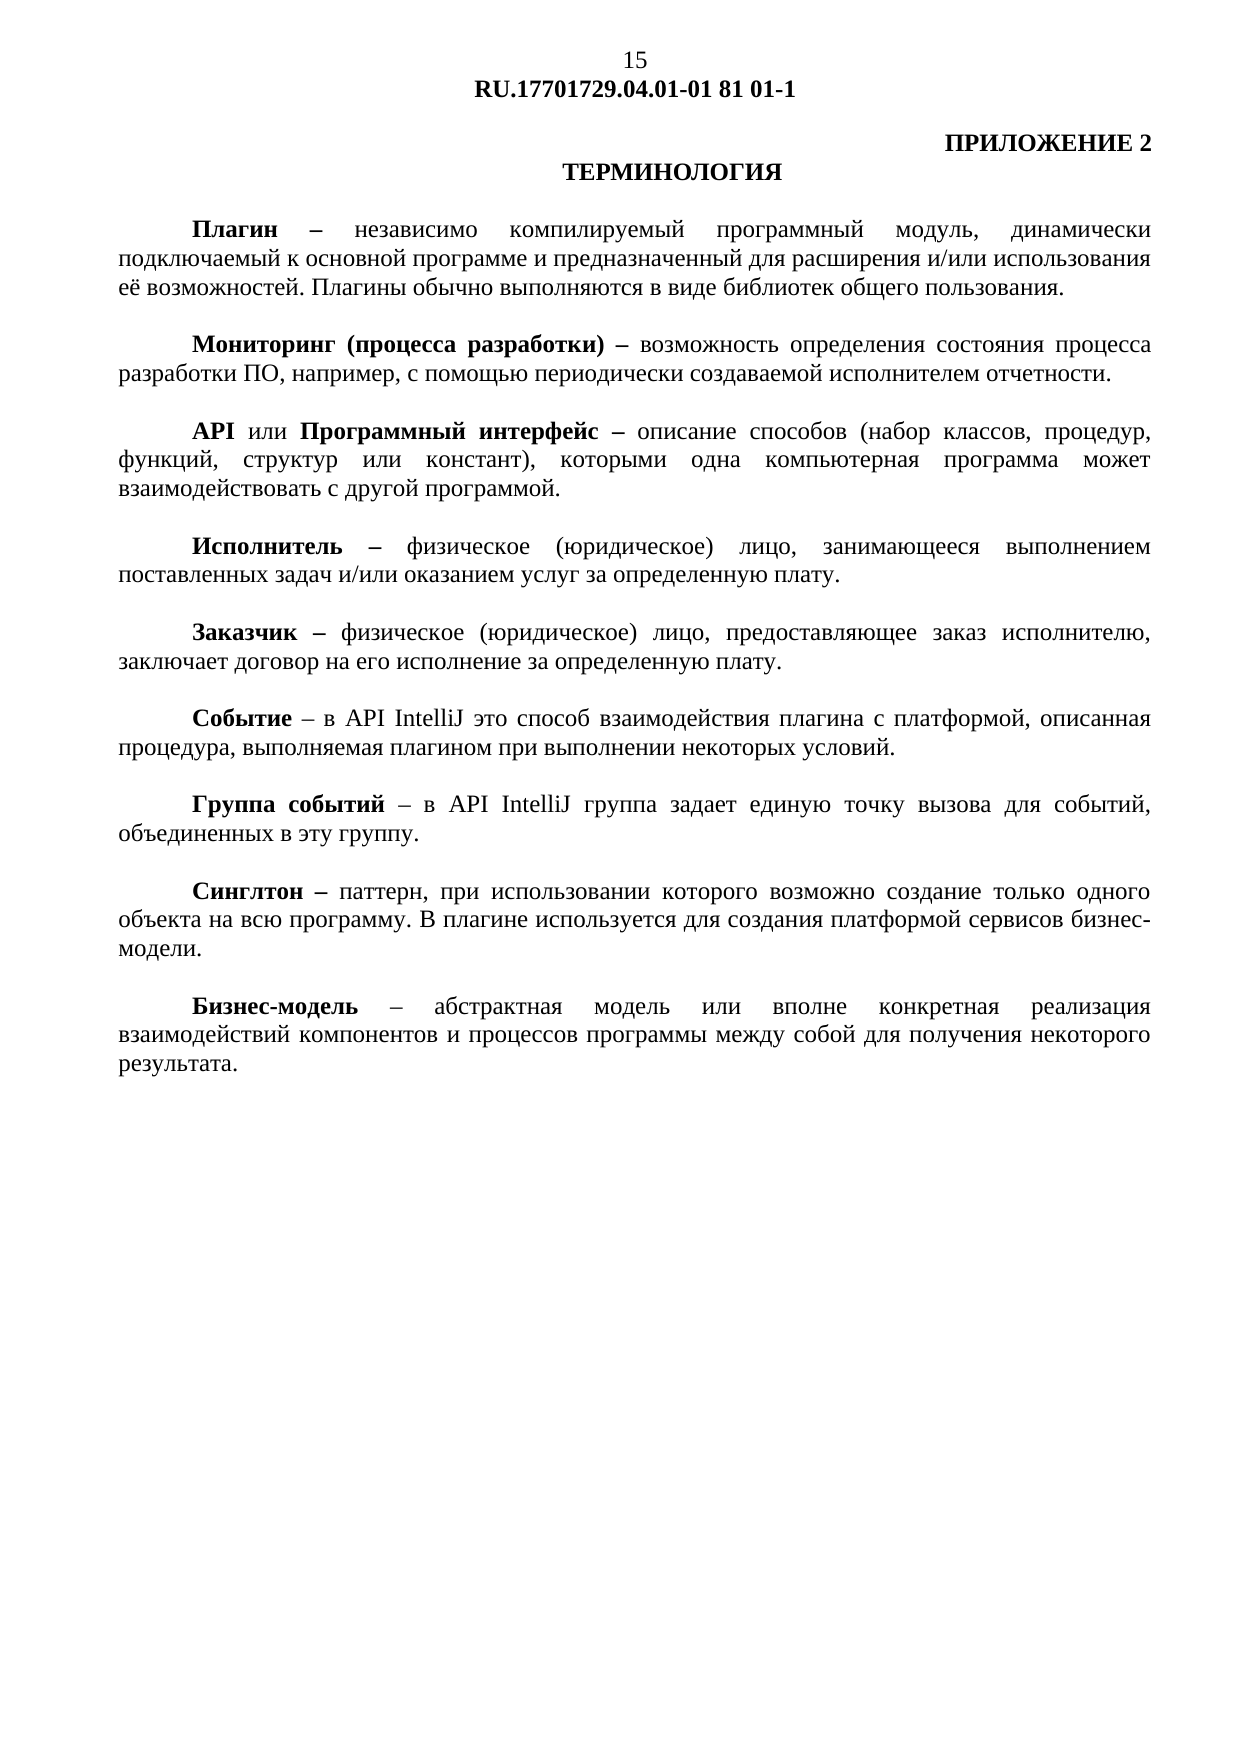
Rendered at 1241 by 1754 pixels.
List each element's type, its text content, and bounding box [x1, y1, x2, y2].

text Бизнес-модель – абстрактная модель или вполне конкретная реализация взаимодействий компонентов и процессов программы между собой для получения некоторого результата. [118, 991, 1152, 1077]
text Мониторинг (процесса разработки) – возможность определения состояния процесса разработки ПО, например, с помощью периодически создаваемой исполнителем отчетности. [118, 329, 1152, 387]
text Синглтон – паттерн, при использовании которого возможно создание только одного объекта на всю программу. В плагине используется для создания платформой сервисов бизнес-модели. [118, 876, 1152, 962]
subtitle ТЕРМИНОЛОГИЯ [192, 157, 1152, 186]
text Исполнитель – физическое (юридическое) лицо, занимающееся выполнением поставленных задач и/или оказанием услуг за определенную плату. [118, 531, 1152, 588]
text Заказчик – физическое (юридическое) лицо, предоставляющее заказ исполнителю, заключает договор на его исполнение за определенную плату. [118, 617, 1152, 674]
text Событие – в API IntelliJ это способ взаимодействия плагина с платформой, описанная процедура, выполняемая плагином при выполнении некоторых условий. [118, 703, 1152, 761]
text Группа событий – в API IntelliJ группа задает единую точку вызова для событий, объединенных в эту группу. [118, 789, 1152, 847]
subtitle ПРИЛОЖЕНИЕ 2 [193, 118, 1152, 157]
text Плагин – независимо компилируемый программный модуль, динамически подключаемый к основной программе и предназначенный для расширения и/или использования её возможностей. Плагины обычно выполняются в виде библиотек общего пользования. [118, 214, 1152, 301]
text API или Программный интерфейс – описание способов (набор классов, процедур, функций, структур или констант), которыми одна компьютерная программа может взаимодействовать с другой программой. [118, 416, 1152, 502]
